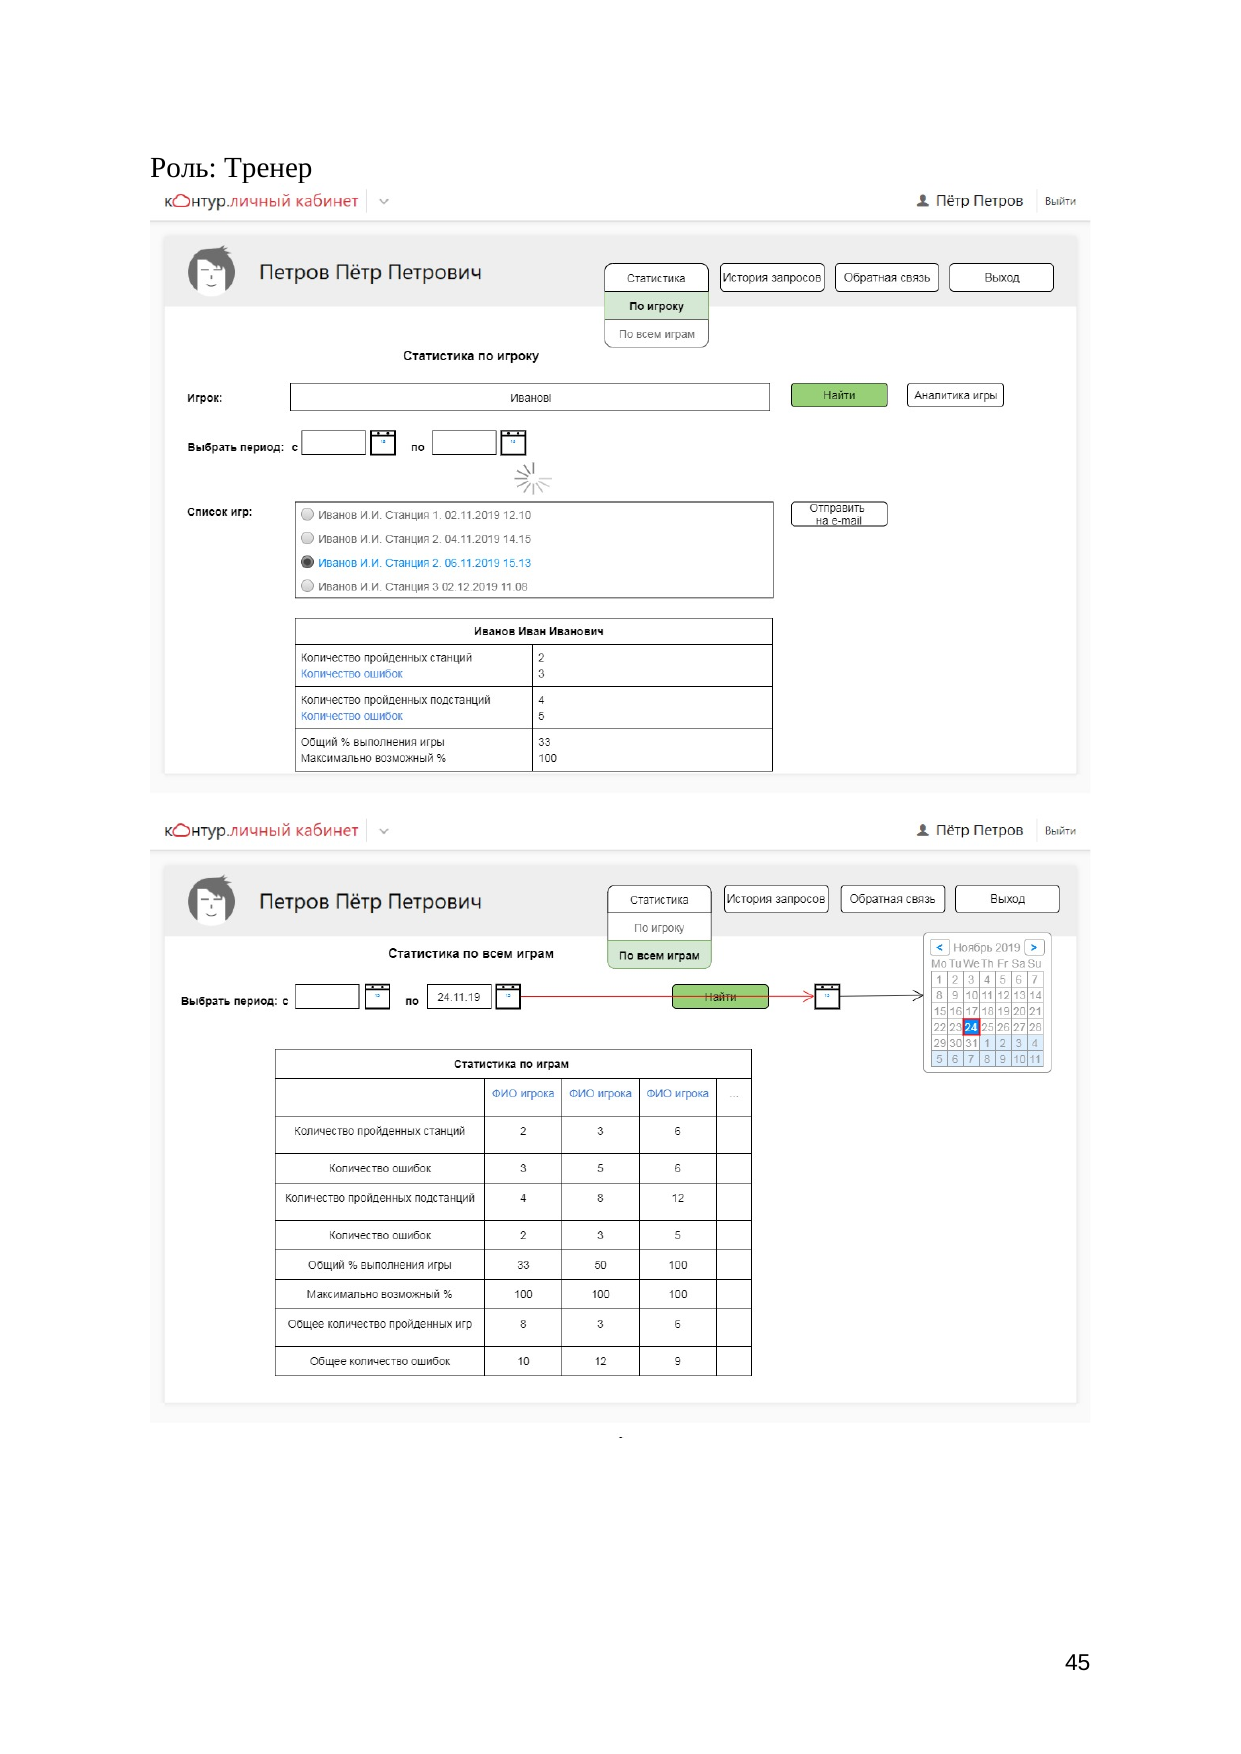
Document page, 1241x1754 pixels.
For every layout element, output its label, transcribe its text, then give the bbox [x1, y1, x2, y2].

picture [150, 183, 1091, 1442]
text Роль: Тренер [150, 150, 1090, 183]
